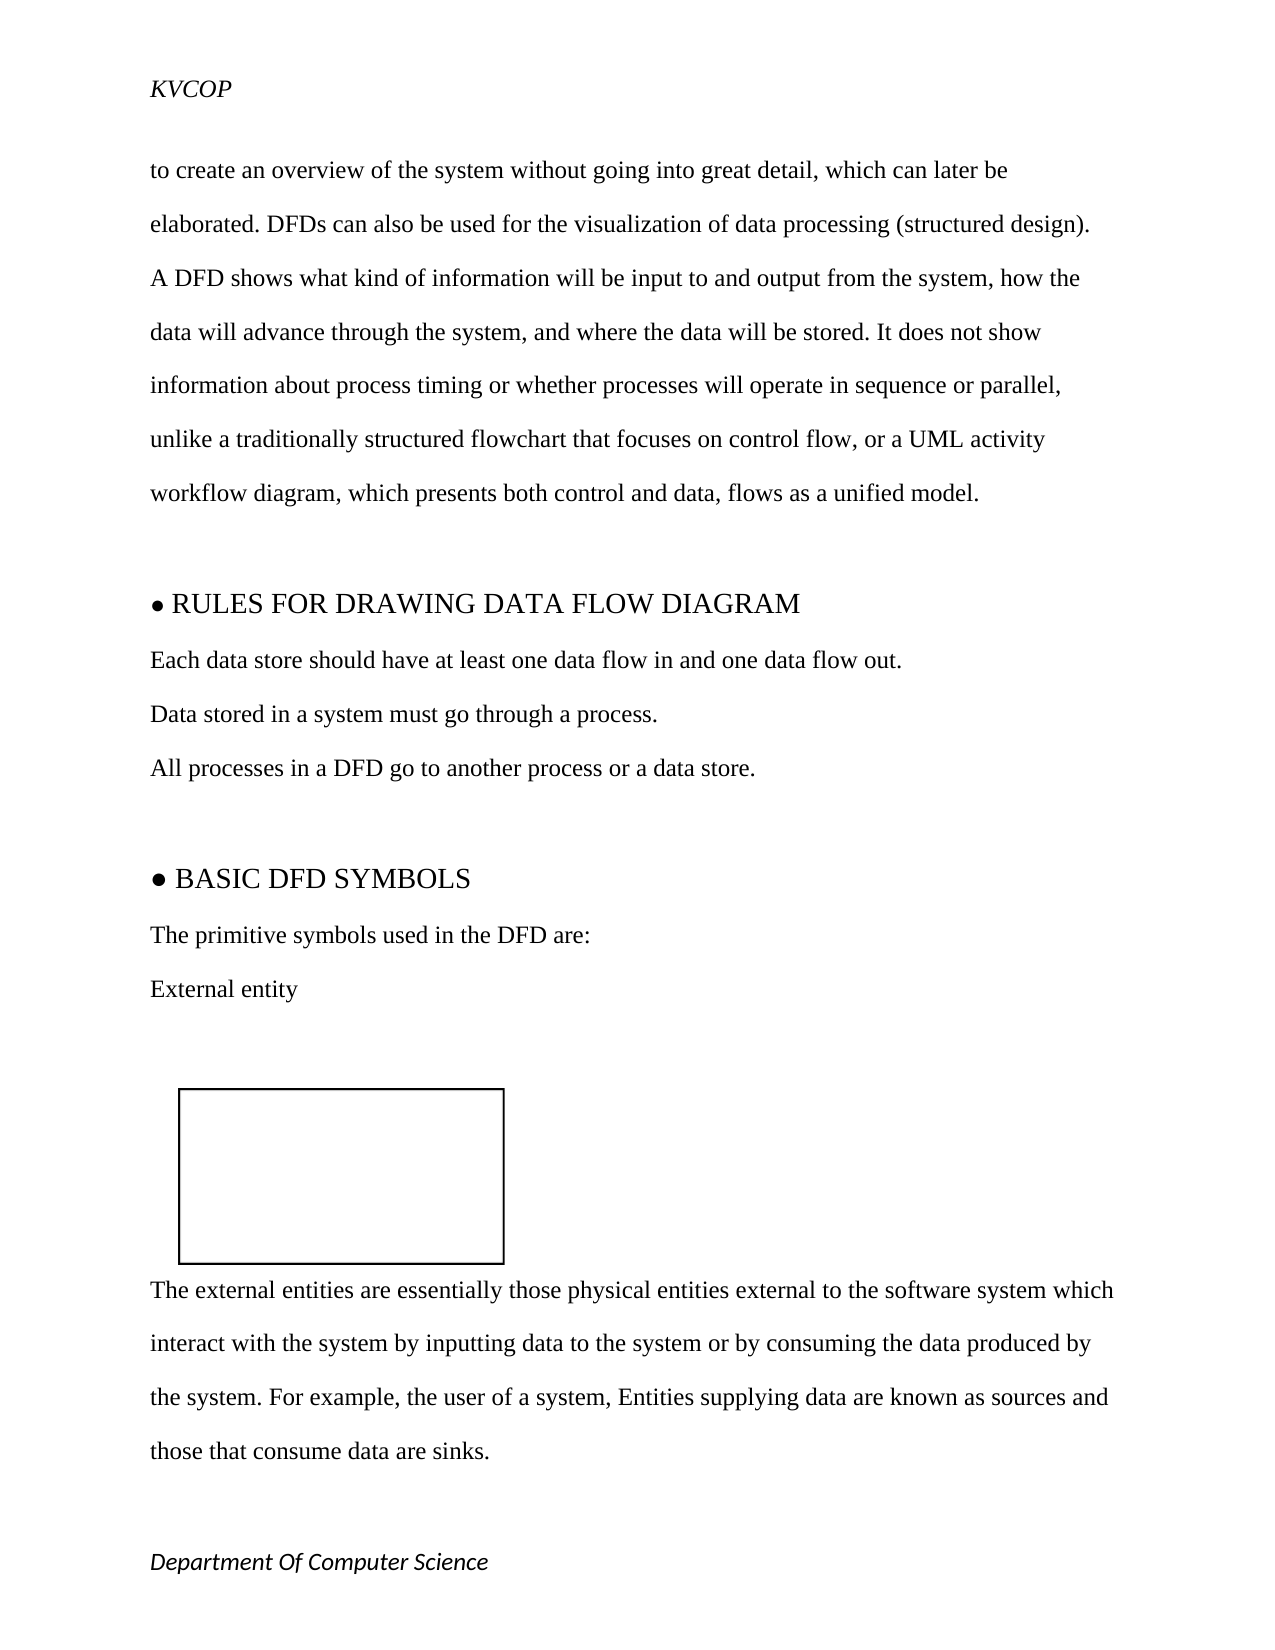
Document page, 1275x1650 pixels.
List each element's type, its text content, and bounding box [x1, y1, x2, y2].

text Data stored in a system must go through a process. [150, 699, 1125, 728]
text The primitive symbols used in the DFD are: [150, 920, 1125, 949]
text information about process timing or whether processes will operate in sequence or parallel, [150, 371, 1125, 399]
text Each data store should have at least one data flow in and one data flow out. [150, 645, 1125, 674]
text elaborated. DFDs can also be used for the visualization of data processing (structured design). [150, 209, 1125, 238]
text External entity [150, 974, 1125, 1003]
text unlike a traditionally structured flowchart that focuses on control flow, or a UML activity [150, 424, 1125, 453]
text A DFD shows what kind of information will be input to and output from the system, how the [150, 263, 1125, 292]
text ● RULES FOR DRAWING DATA FLOW DIAGRAM [150, 586, 1125, 619]
picture [178, 1088, 505, 1265]
text the system. For example, the user of a system, Entities supplying data are known as sources and [150, 1382, 1125, 1411]
text to create an overview of the system without going into great detail, which can later be [150, 155, 1125, 184]
text workflow diagram, which presents both control and data, flows as a unified model. [150, 478, 1125, 507]
text All processes in a DFD go to another process or a data store. [150, 753, 1125, 782]
text The external entities are essentially those physical entities external to the software system which [150, 1275, 1125, 1303]
text ● BASIC DFD SYMBOLS [150, 861, 1125, 894]
text interact with the system by inputting data to the system or by consuming the data produced by [150, 1328, 1125, 1357]
text data will advance through the system, and where the data will be stored. It does not show [150, 317, 1125, 346]
text those that consume data are sinks. [150, 1436, 1125, 1465]
